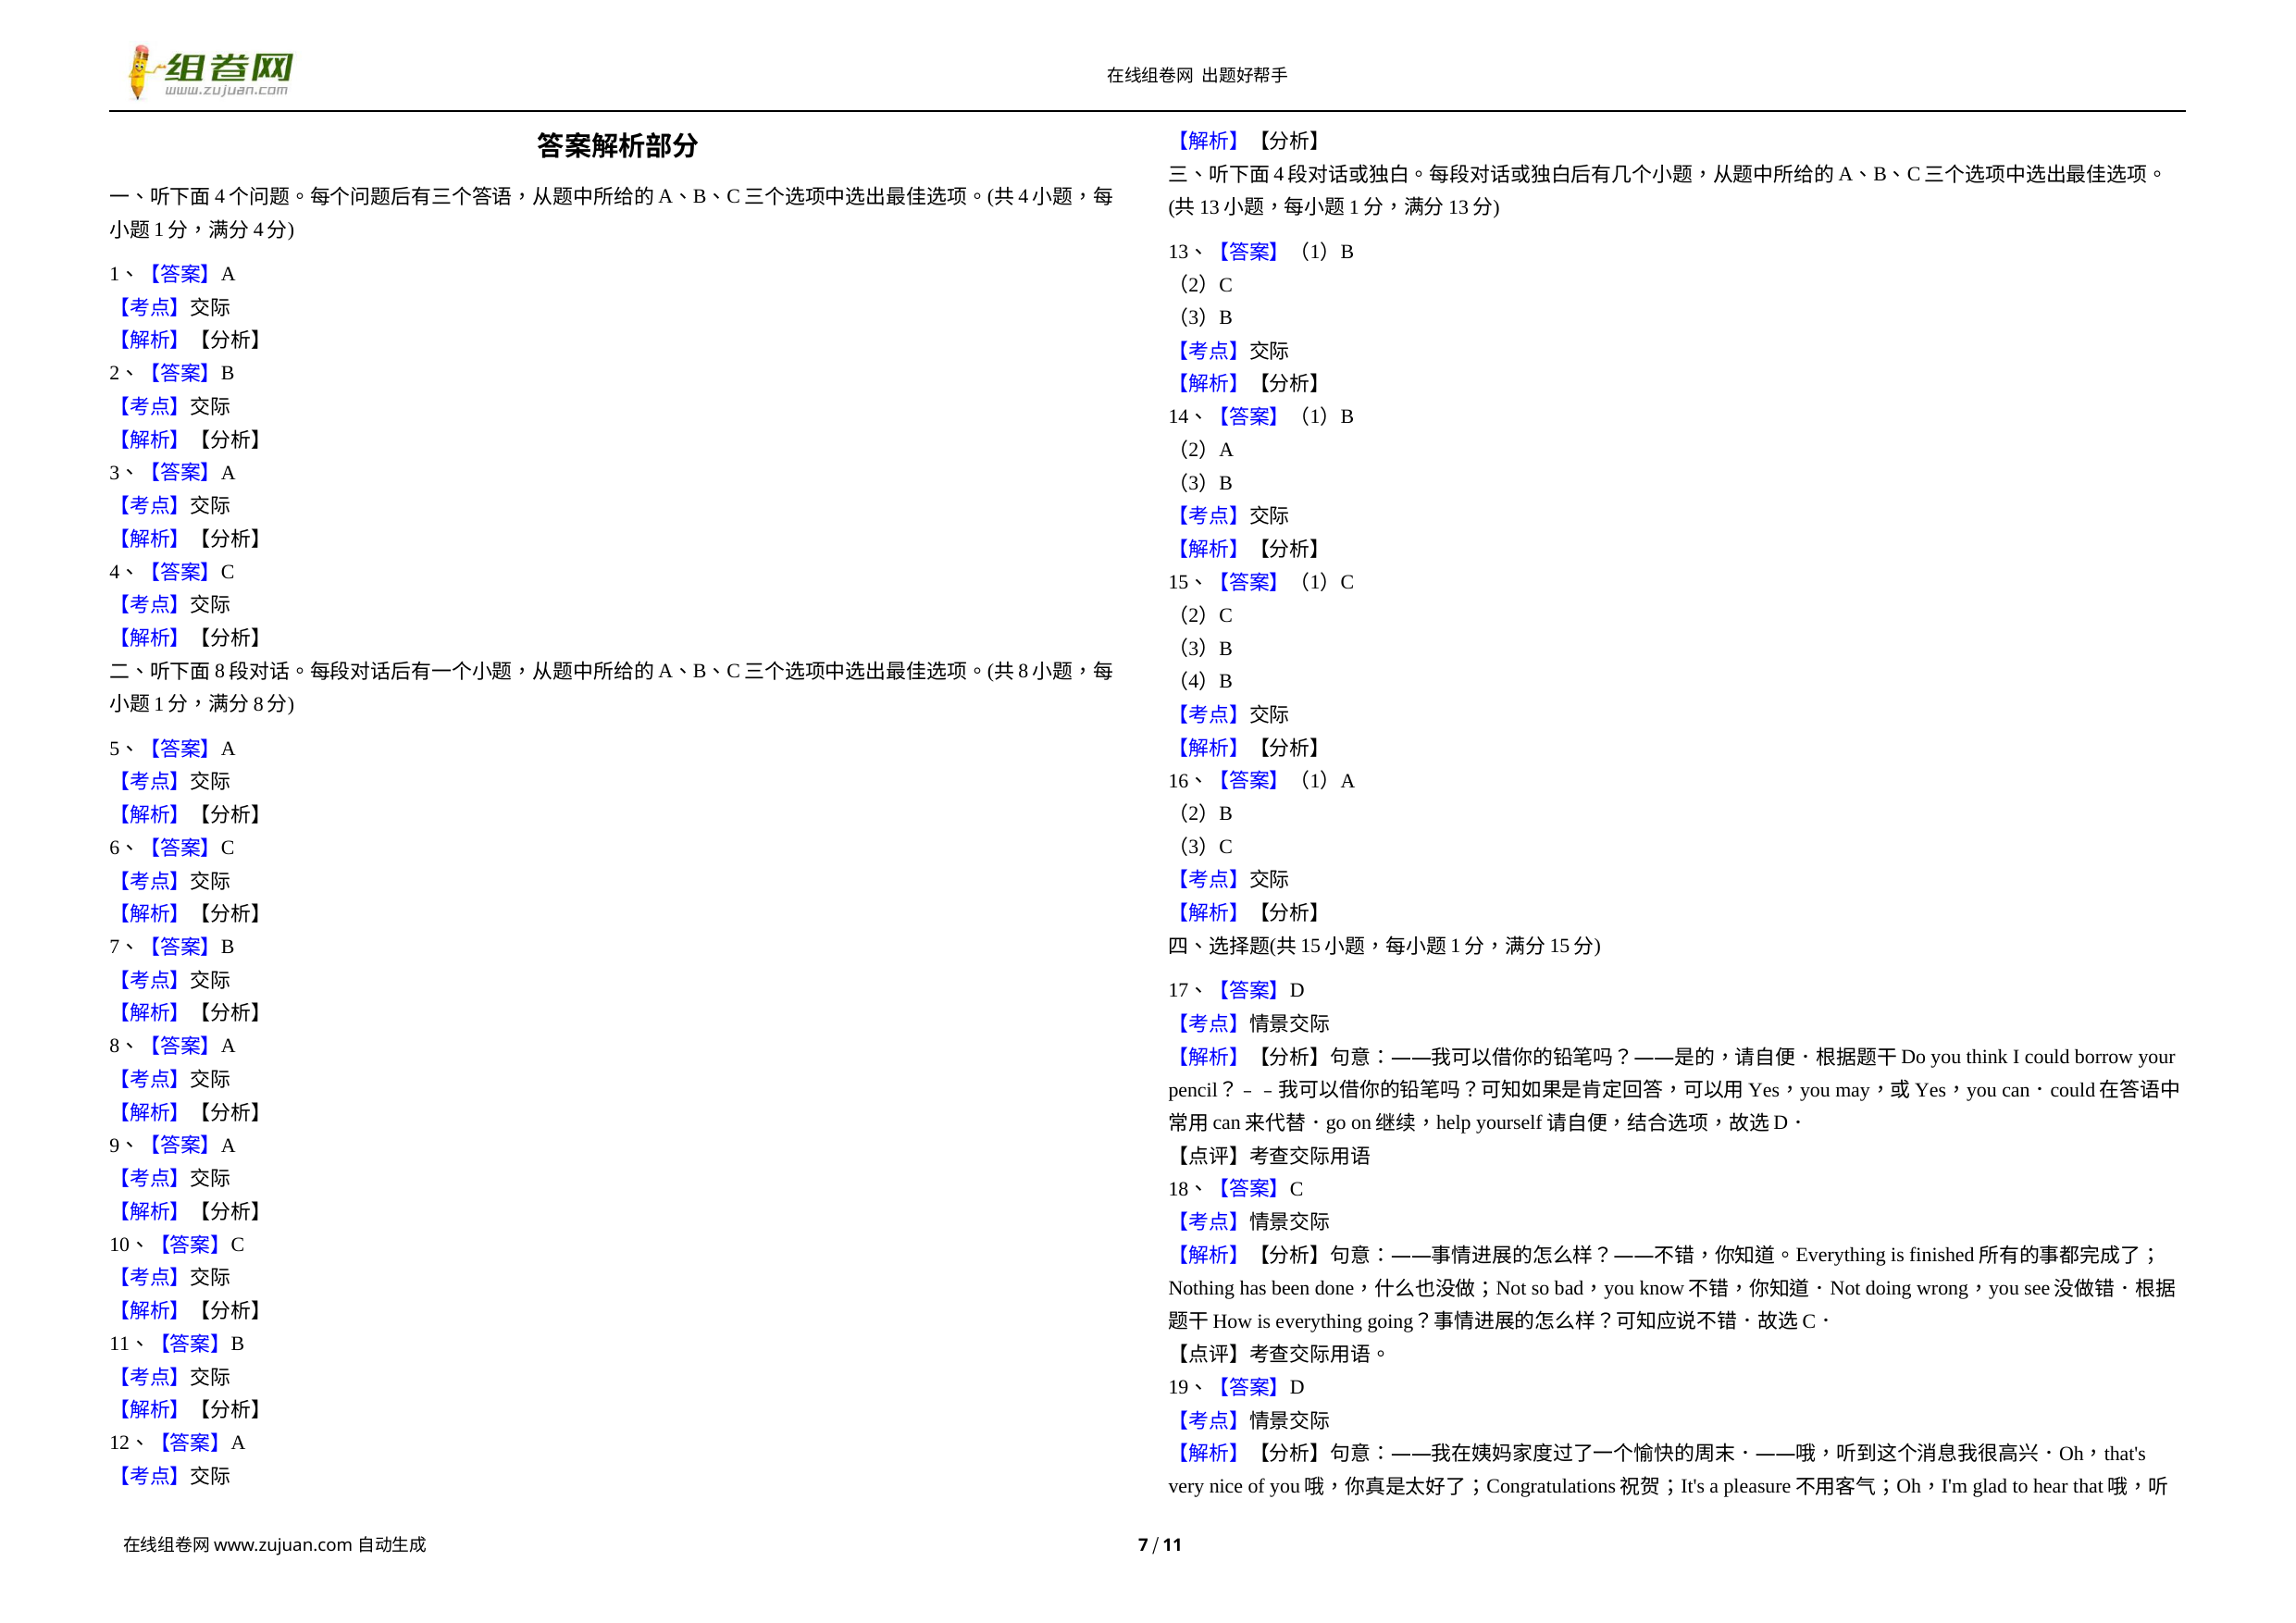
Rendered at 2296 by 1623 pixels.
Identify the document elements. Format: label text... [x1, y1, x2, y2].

text 4、【答案】C 【考点】交际 【解析】【分析】 [109, 557, 1127, 651]
text 3、【答案】A 【考点】交际 【解析】【分析】 [109, 458, 1127, 552]
text 18、【答案】C 【考点】情景交际 【解析】【分析】句意：——事情进展的怎么样？——不错，你知道。Everything is finished所有的事都完成了；Nothing has been done，什么也没做；Not so bad，you know不错，你知道．Not doing wrong，you see没做错．根据题干How is everything going？事情进展的怎么样？可知应说不错．故选C． 【点评】考查交际用语。 [1168, 1174, 2186, 1368]
picture [109, 41, 309, 104]
text 15、【答案】（1）C （2）C （3）B （4）B 【考点】交际 【解析】【分析】 [1168, 568, 2186, 761]
text 10、【答案】C 【考点】交际 【解析】【分析】 [109, 1230, 1127, 1324]
text 二、听下面8段对话。每段对话后有一个小题，从题中所给的A、B、C三个选项中选出最佳选项。(共8小题，每小题1分，满分8分) [109, 657, 1127, 717]
text 9、【答案】A 【考点】交际 【解析】【分析】 [109, 1131, 1127, 1225]
text 13、【答案】（1）B （2）C （3）B 【考点】交际 【解析】【分析】 [1168, 238, 2186, 397]
text 12、【答案】A 【考点】交际 【解析】【分析】 [1168, 127, 2186, 155]
text 6、【答案】C 【考点】交际 【解析】【分析】 [109, 834, 1127, 927]
text 一、听下面4个问题。每个问题后有三个答语，从题中所给的A、B、C三个选项中选出最佳选项。(共4小题，每小题1分，满分4分) [109, 182, 1127, 242]
text 2、【答案】B 【考点】交际 【解析】【分析】 [109, 359, 1127, 452]
text 12、【答案】A 【考点】交际 【解析】【分析】 [109, 1429, 1127, 1489]
text 三、听下面4段对话或独白。每段对话或独白后有几个小题，从题中所给的A、B、C三个选项中选出最佳选项。(共13小题，每小题1分，满分13分) [1168, 160, 2186, 220]
text 四、选择题(共15小题，每小题1分，满分15分) [1168, 932, 2186, 960]
text 7、【答案】B 【考点】交际 【解析】【分析】 [109, 933, 1127, 1026]
text 答案解析部分 [109, 127, 1127, 164]
text 11、【答案】B 【考点】交际 【解析】【分析】 [109, 1330, 1127, 1423]
text 14、【答案】（1）B （2）A （3）B 【考点】交际 【解析】【分析】 [1168, 403, 2186, 563]
text 16、【答案】（1）A （2）B （3）C 【考点】交际 【解析】【分析】 [1168, 766, 2186, 926]
text 17、【答案】D 【考点】情景交际 【解析】【分析】句意：——我可以借你的铅笔吗？——是的，请自便．根据题干Do you think I could borrow your pencil？﹣﹣我可以借你的铅笔吗？可知如果是肯定回答，可以用Yes，you may，或Yes，you can．could在答语中常用can来代替．go on继续，help yourself请自便，结合选项，故选D． 【点评】考查交际用语 [1168, 976, 2186, 1169]
text 5、【答案】A 【考点】交际 【解析】【分析】 [109, 735, 1127, 828]
text 8、【答案】A 【考点】交际 【解析】【分析】 [109, 1032, 1127, 1125]
text 1、【答案】A 【考点】交际 【解析】【分析】 [109, 260, 1127, 353]
